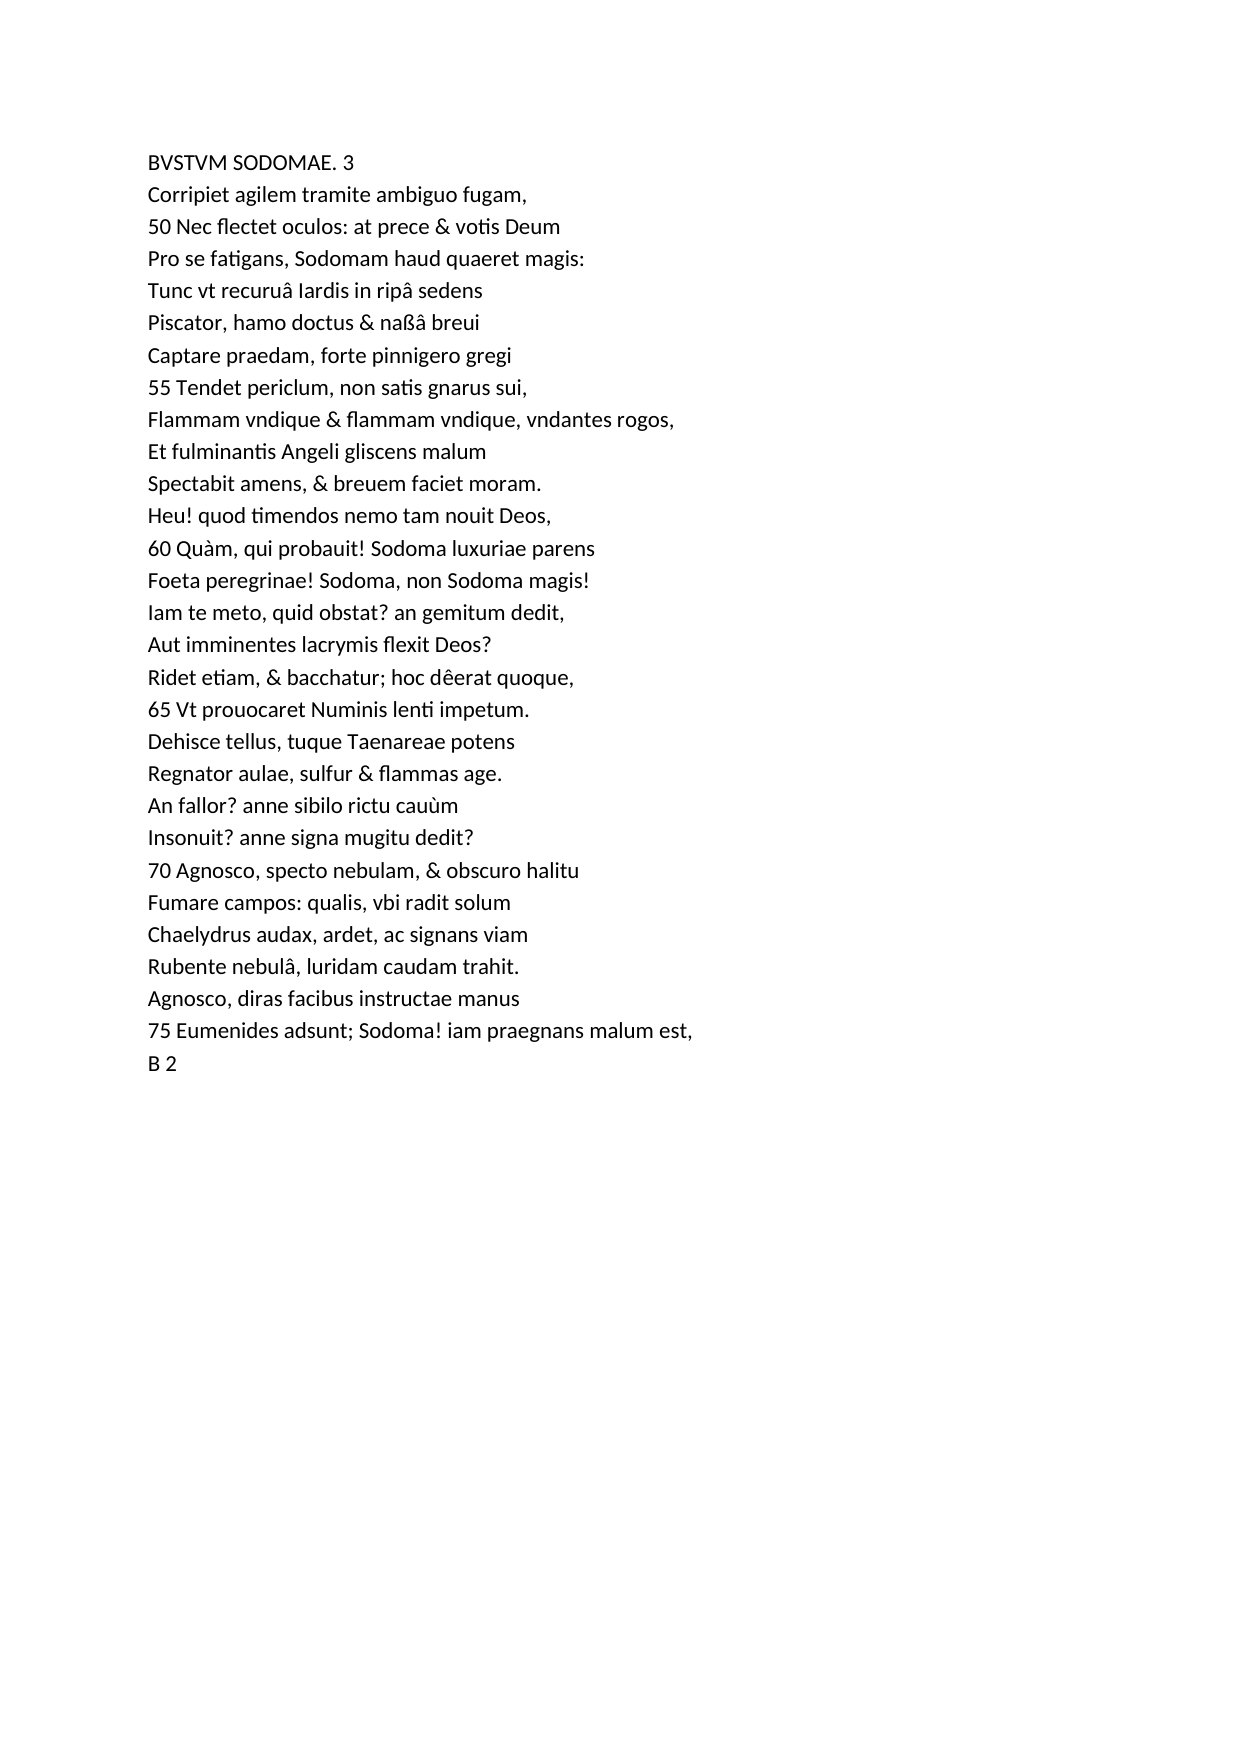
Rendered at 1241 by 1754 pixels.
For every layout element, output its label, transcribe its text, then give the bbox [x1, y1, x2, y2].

text BVSTVM SODOMAE. 3 Corripiet agilem tramite ambiguo fugam, 50 Nec flectet oculos: at prece & votis Deum Pro se fatigans, Sodomam haud quaeret magis: Tunc vt recuruâ Iardis in ripâ sedens Piscator, hamo doctus & naßâ breui Captare praedam, forte pinnigero gregi 55 Tendet periclum, non satis gnarus sui, Flammam vndique & flammam vndique, vndantes rogos, Et fulminantis Angeli gliscens malum Spectabit amens, & breuem faciet moram. Heu! quod timendos nemo tam nouit Deos, 60 Quàm, qui probauit! Sodoma luxuriae parens Foeta peregrinae! Sodoma, non Sodoma magis! Iam te meto, quid obstat? an gemitum dedit, Aut imminentes lacrymis flexit Deos? Ridet etiam, & bacchatur; hoc dêerat quoque, 65 Vt prouocaret Numinis lenti impetum. Dehisce tellus, tuque Taenareae potens Regnator aulae, sulfur & flammas age. An fallor? anne sibilo rictu cauùm Insonuit? anne signa mugitu dedit? 70 Agnosco, specto nebulam, & obscuro halitu Fumare campos: qualis, vbi radit solum Chaelydrus audax, ardet, ac signans viam Rubente nebulâ, luridam caudam trahit. Agnosco, diras facibus instructae manus 75 Eumenides adsunt; Sodoma! iam praegnans malum est, B 2 [148, 148, 1093, 1109]
